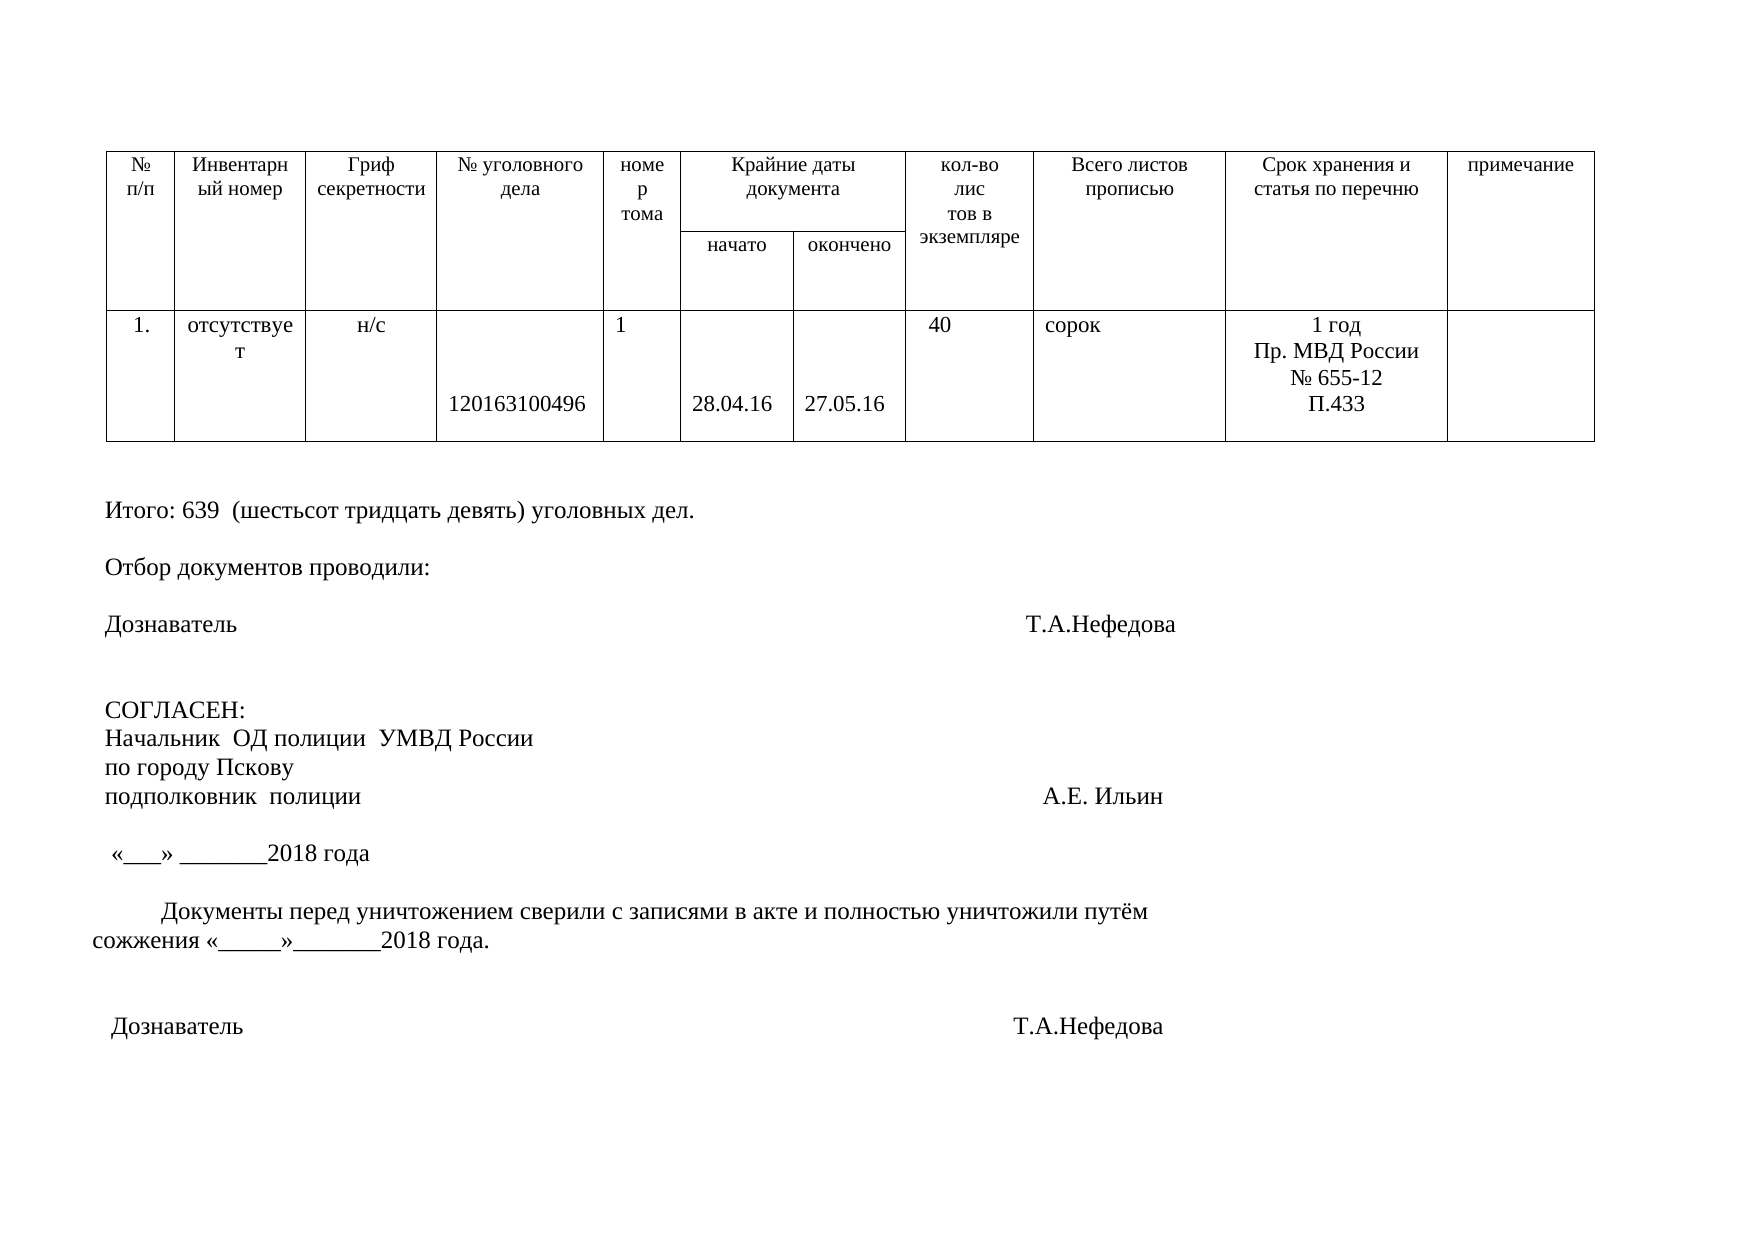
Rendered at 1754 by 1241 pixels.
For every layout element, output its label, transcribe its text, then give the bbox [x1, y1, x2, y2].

table_header примечание [1448, 152, 1594, 310]
table_cell 28.04.16 [681, 311, 793, 441]
text Дознаватель Т.А.Нефедова [29, 609, 1636, 638]
table_header Инвентарный номер [175, 152, 305, 310]
table_cell 27.05.16 [794, 311, 905, 441]
table_header Срок хранения и статья по перечню [1226, 152, 1447, 310]
table_cell 120163100496 [437, 311, 603, 441]
table_cell сорок [1034, 311, 1225, 441]
text по городу Пскову [29, 752, 1636, 781]
table_cell начато [681, 232, 793, 310]
table_header № уголовного дела [437, 152, 603, 310]
table_cell 1 [604, 311, 680, 441]
table_header № п/п [107, 152, 174, 310]
text Отбор документов проводили: [29, 552, 1636, 581]
text Дознаватель Т.А.Нефедова [29, 1011, 1636, 1040]
table_header Всего листов прописью [1034, 152, 1225, 310]
text Начальник ОД полиции УМВД России [29, 723, 1636, 752]
table_cell 40 [906, 311, 1033, 441]
table_header номер тома [604, 152, 680, 310]
table_cell [1448, 311, 1594, 441]
table_header Крайние даты документа [681, 152, 905, 231]
text «___» _______2018 года [29, 838, 1636, 867]
table_header кол-во лис тов в экземпляре [906, 152, 1033, 310]
table_cell окончено [794, 232, 905, 310]
text Итого: 639 (шестьсот тридцать девять) уголовных дел. [29, 495, 1636, 524]
table_cell 1 год Пр. МВД России № 655-12 П.433 [1226, 311, 1447, 441]
table_cell [107, 311, 174, 441]
text сожжения «_____»_______2018 года. [29, 925, 1636, 953]
table_cell н/с [306, 311, 436, 441]
table_cell отсутствует [175, 311, 305, 441]
text Документы перед уничтожением сверили с записями в акте и полностью уничтожили путём [29, 896, 1636, 925]
text подполковник полиции А.Е. Ильин [29, 781, 1636, 810]
text СОГЛАСЕН: [29, 695, 1636, 723]
table_header Гриф секретности [306, 152, 436, 310]
